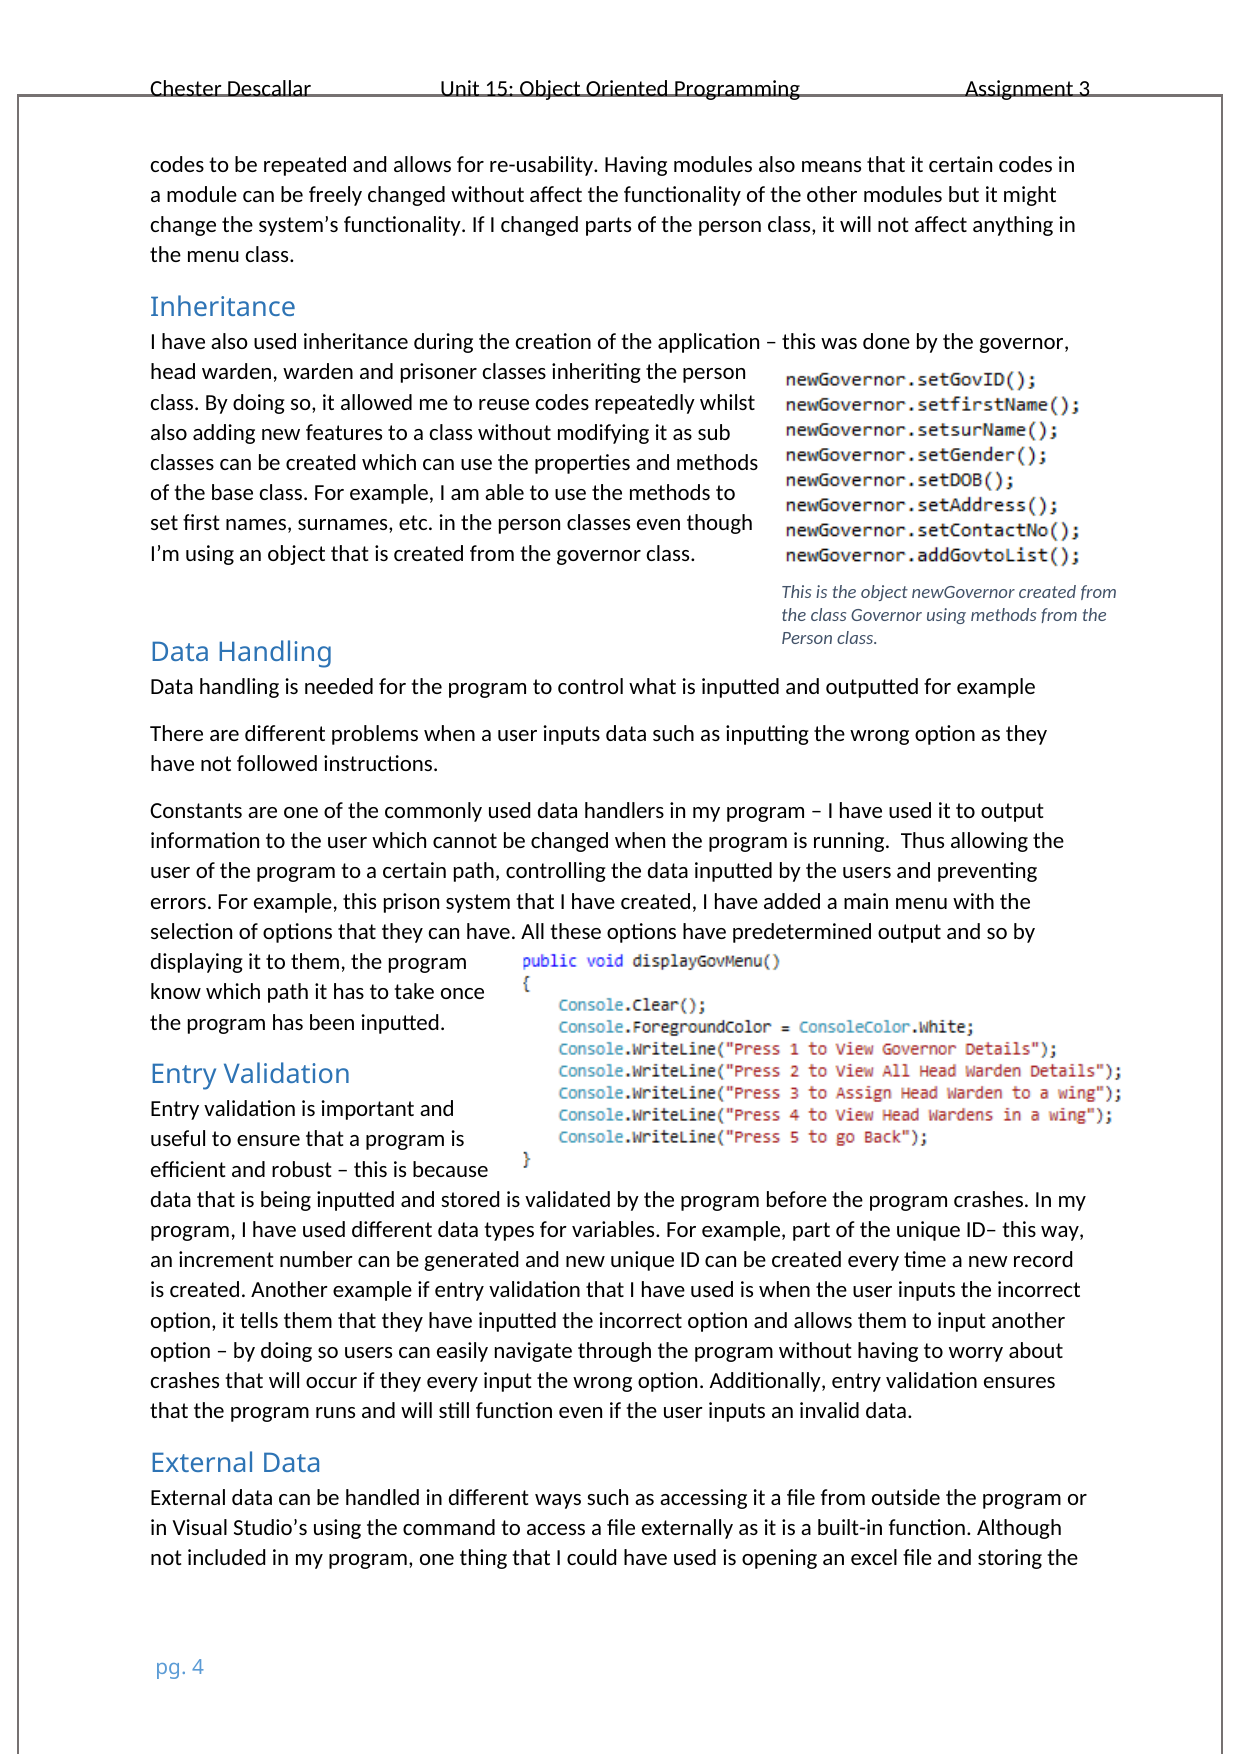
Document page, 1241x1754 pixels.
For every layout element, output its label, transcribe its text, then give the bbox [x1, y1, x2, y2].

text I have also used inheritance during the creation of the application – this was done by the governor, head warden, warden and prisoner classes inheriting the person class. By doing so, it allowed me to reuse codes repeatedly whilst also adding new features to a class without modifying it as sub classes can be created which can use the properties and methods of the base class. For example, I am able to use the methods to set first names, surnames, etc. in the person classes even though I’m using an object that is created from the governor class. [150, 327, 1090, 567]
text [150, 1483, 1090, 1572]
subtitle Inheritance [150, 287, 1090, 324]
subtitle Entry Validation [150, 1054, 523, 1091]
text Entry validation is important and useful to ensure that a program is efficient and robust – this is because data that is being inputted and stored is validated by the program before the program crashes. In my program, I have used different data types for variables. For example, part of the unique ID– this way, an increment number can be generated and new unique ID can be created every time a new record is created. Another example if entry validation that I have used is when the user inputs the incorrect option, it tells them that they have inputted the incorrect option and allows them to input another option – by doing so users can easily navigate through the program without having to worry about crashes that will occur if they every input the wrong option. Additionally, entry validation ensures that the program runs and will still function even if the user inputs an invalid data. [150, 1094, 1090, 1424]
text Data handling is needed for the program to control what is inputted and outputted for example [150, 672, 1090, 700]
subtitle External Data [150, 1443, 1090, 1480]
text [150, 150, 1090, 269]
subtitle Data Handling [150, 632, 1090, 669]
text There are different problems when a user inputs data such as inputting the wrong option as they have not followed instructions. [150, 719, 1090, 777]
text Constants are one of the commonly used data handlers in my program – I have used it to output information to the user which cannot be changed when the program is running. Thus allowing the user of the program to a certain path, controlling the data inputted by the users and preventing errors. For example, this prison system that I have created, I have added a main menu with the selection of options that they can have. All these options have predetermined output and so by displaying it to them, the program know which path it has to take once the program has been inputted. [150, 796, 1090, 1036]
